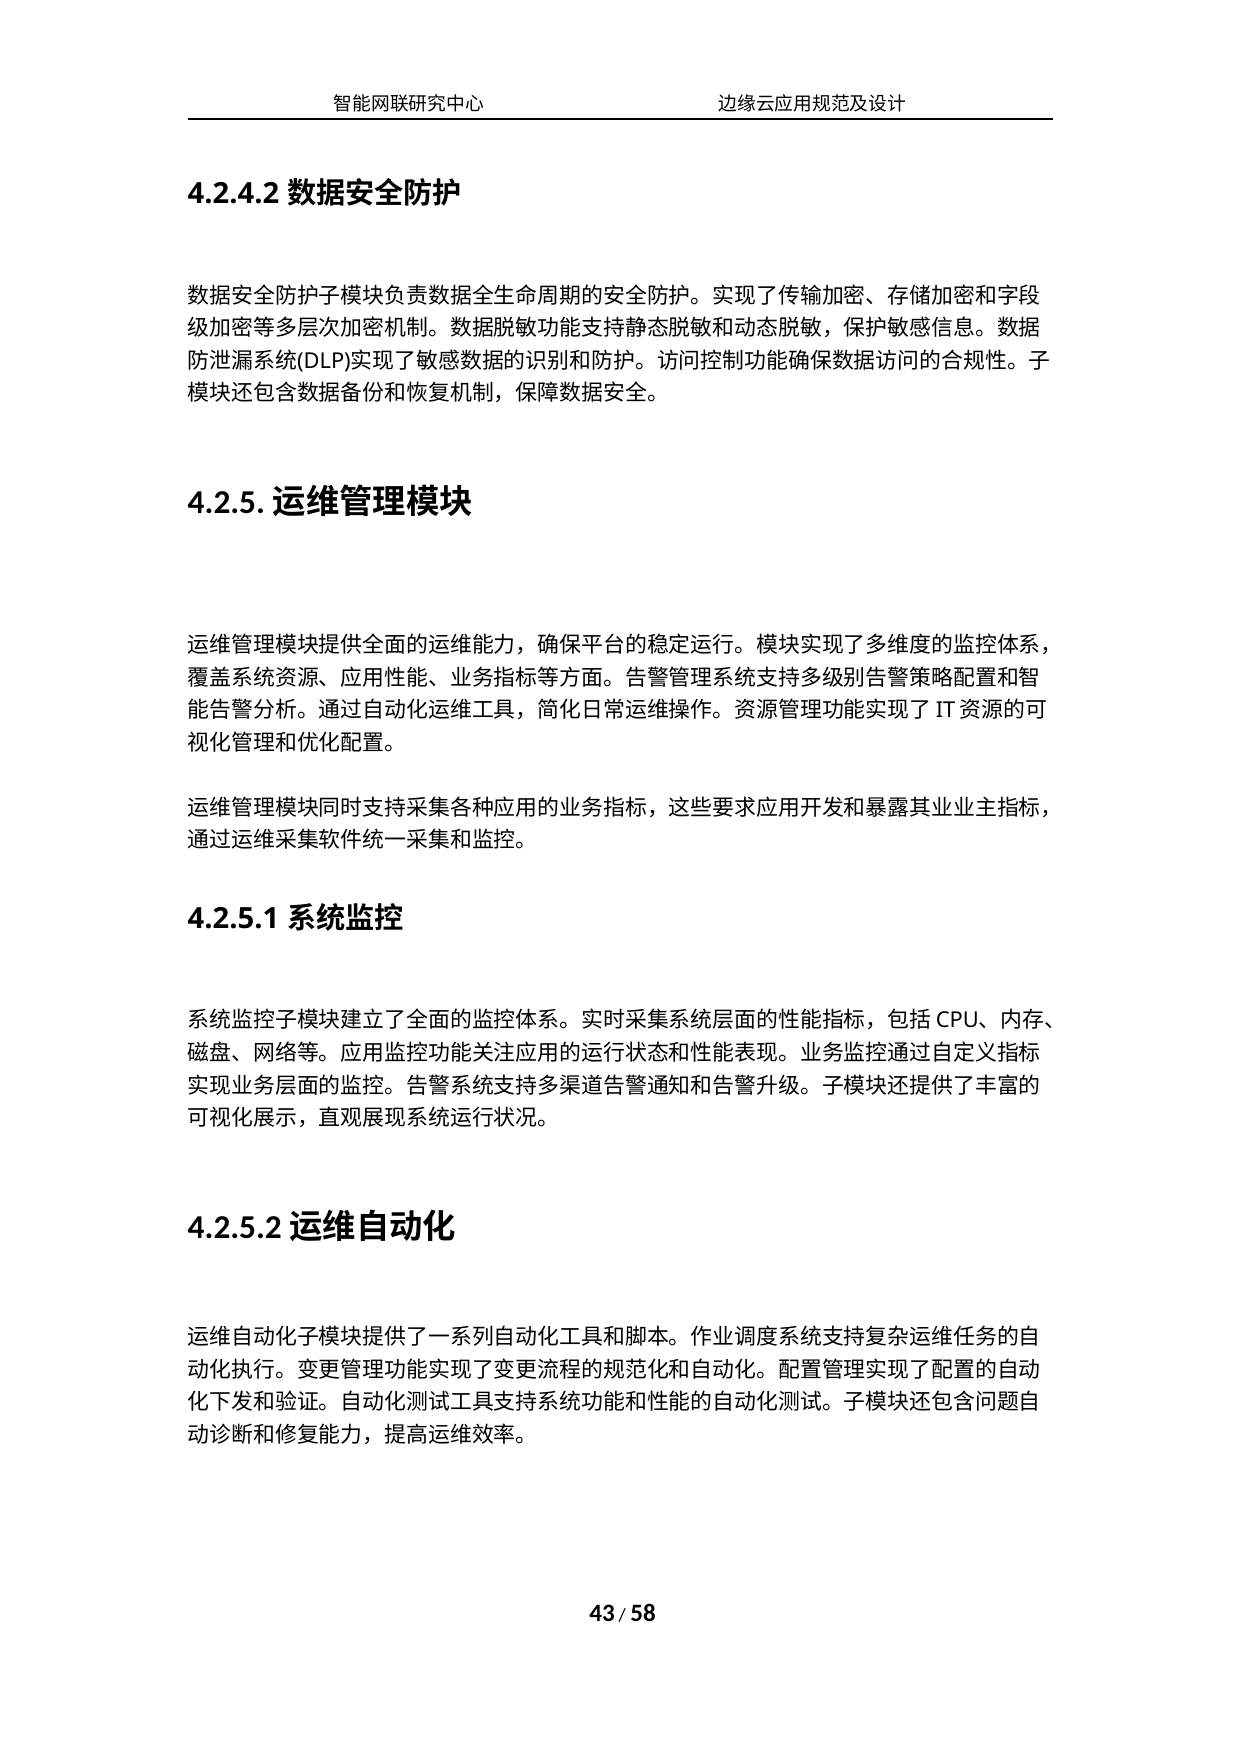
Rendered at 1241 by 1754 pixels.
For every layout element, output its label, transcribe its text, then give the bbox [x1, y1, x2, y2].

subtitle 4.2.5.1 系统监控 [187, 883, 1053, 948]
text 运维管理模块提供全面的运维能力，确保平台的稳定运行。模块实现了多维度的监控体系，覆盖系统资源、应用性能、业务指标等方面。告警管理系统支持多级别告警策略配置和智能告警分析。通过自动化运维工具，简化日常运维操作。资源管理功能实现了IT资源的可视化管理和优化配置。 [187, 627, 1053, 757]
text 运维自动化子模块提供了一系列自动化工具和脚本。作业调度系统支持复杂运维任务的自动化执行。变更管理功能实现了变更流程的规范化和自动化。配置管理实现了配置的自动化下发和验证。自动化测试工具支持系统功能和性能的自动化测试。子模块还包含问题自动诊断和修复能力，提高运维效率。 [187, 1319, 1053, 1449]
text 运维管理模块同时支持采集各种应用的业务指标，这些要求应用开发和暴露其业业主指标，通过运维采集软件统一采集和监控。 [187, 789, 1053, 854]
subtitle 4.2.5.2 运维自动化 [187, 1192, 1053, 1257]
text 系统监控子模块建立了全面的监控体系。实时采集系统层面的性能指标，包括CPU、内存、磁盘、网络等。应用监控功能关注应用的运行状态和性能表现。业务监控通过自定义指标实现业务层面的监控。告警系统支持多渠道告警通知和告警升级。子模块还提供了丰富的可视化展示，直观展现系统运行状况。 [187, 1002, 1053, 1132]
subtitle 4.2.5. 运维管理模块 [187, 467, 1053, 532]
subtitle 4.2.4.2 数据安全防护 [187, 158, 1053, 223]
text 数据安全防护子模块负责数据全生命周期的安全防护。实现了传输加密、存储加密和字段级加密等多层次加密机制。数据脱敏功能支持静态脱敏和动态脱敏，保护敏感信息。数据防泄漏系统(DLP)实现了敏感数据的识别和防护。访问控制功能确保数据访问的合规性。子模块还包含数据备份和恢复机制，保障数据安全。 [187, 277, 1053, 407]
